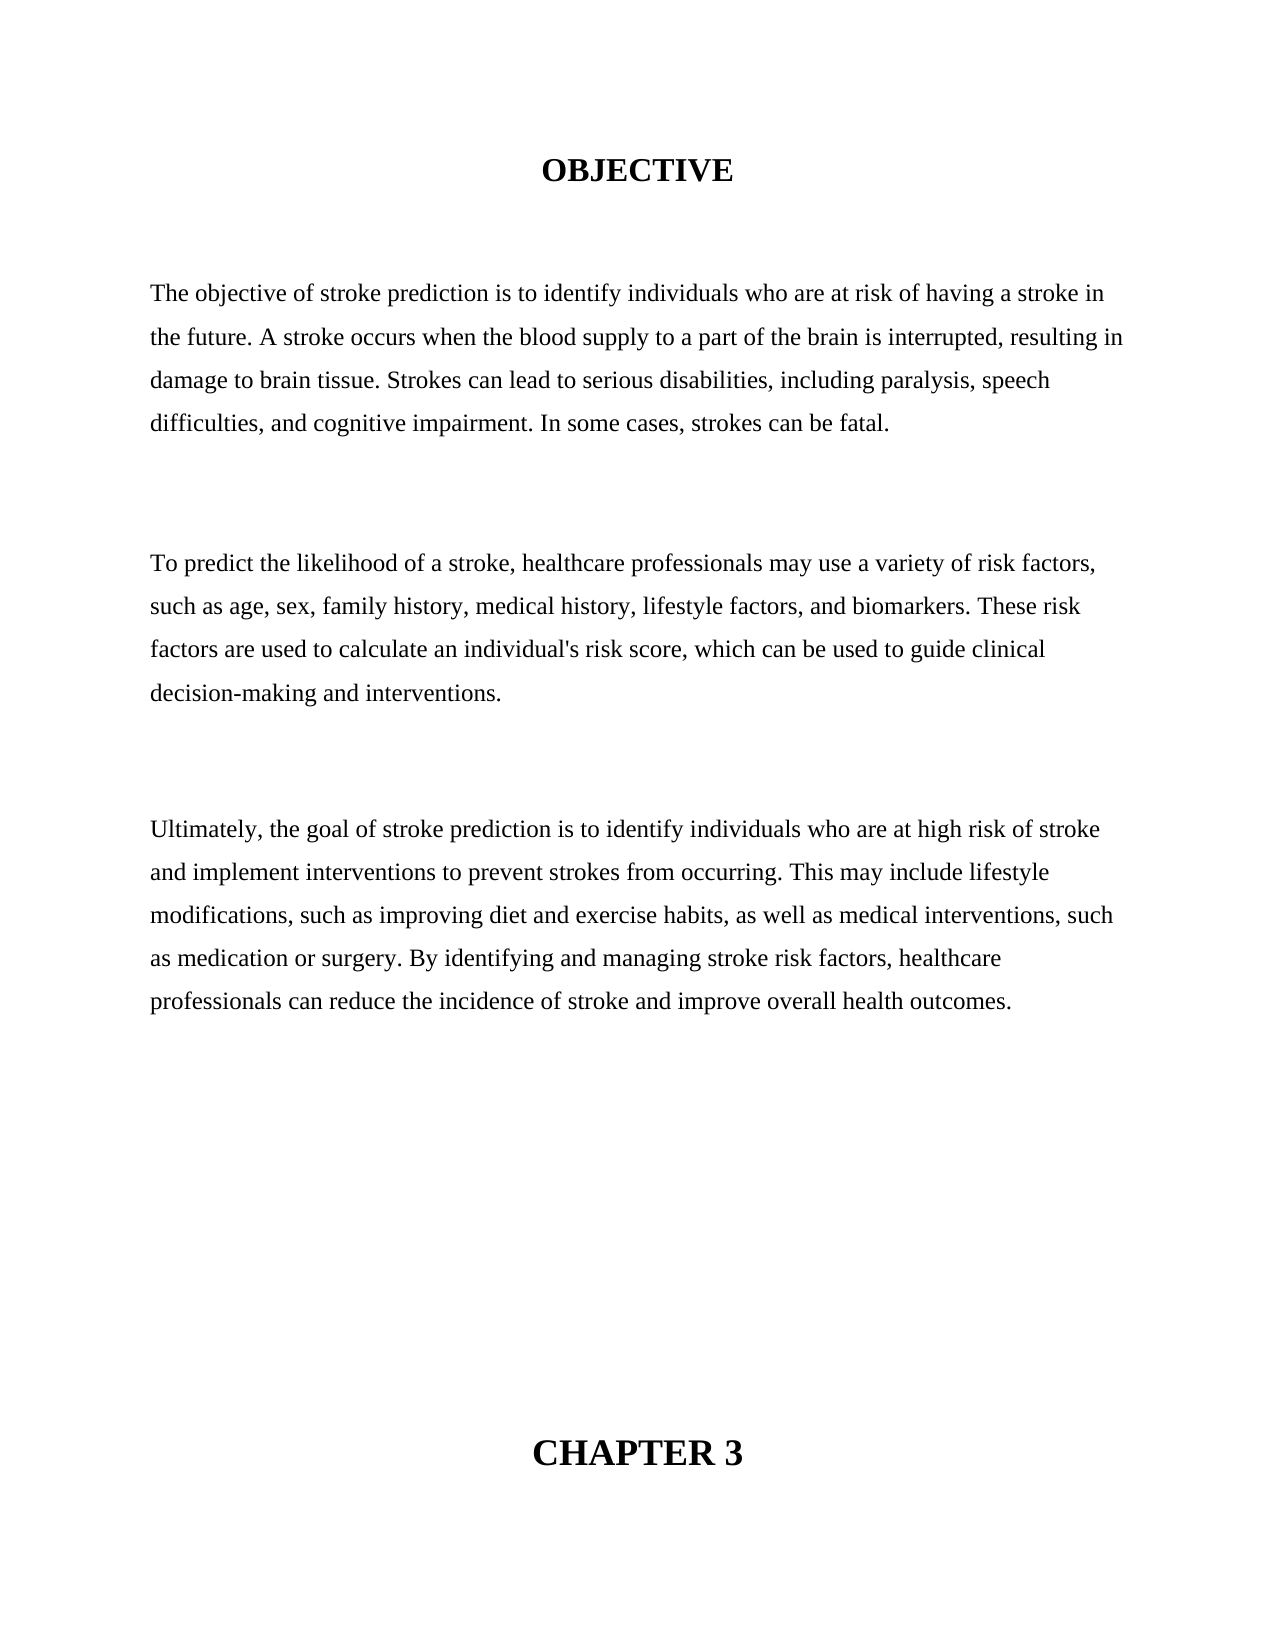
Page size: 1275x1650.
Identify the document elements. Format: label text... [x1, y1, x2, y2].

text OBJECTIVE [150, 150, 1125, 188]
text To predict the likelihood of a stroke, healthcare professionals may use a variety of risk factors, such as age, sex, family history, medical history, lifestyle factors, and biomarkers. These risk factors are used to calculate an individual's risk score, which can be used to guide clinical decision-making and interventions. [150, 548, 1125, 706]
text The objective of stroke prediction is to identify individuals who are at risk of having a stroke in the future. A stroke occurs when the blood supply to a part of the brain is interrupted, resulting in damage to brain tissue. Strokes can lead to serious disabilities, including paralysis, speech difficulties, and cognitive impairment. In some cases, strokes can be fatal. [150, 278, 1125, 437]
text CHAPTER 3 [150, 1431, 1125, 1474]
text Ultimately, the goal of stroke prediction is to identify individuals who are at high risk of stroke and implement interventions to prevent strokes from occurring. This may include lifestyle modifications, such as improving diet and exercise habits, as well as medical interventions, such as medication or surgery. By identifying and managing stroke risk factors, healthcare professionals can reduce the incidence of stroke and improve overall health outcomes. [150, 814, 1125, 1015]
